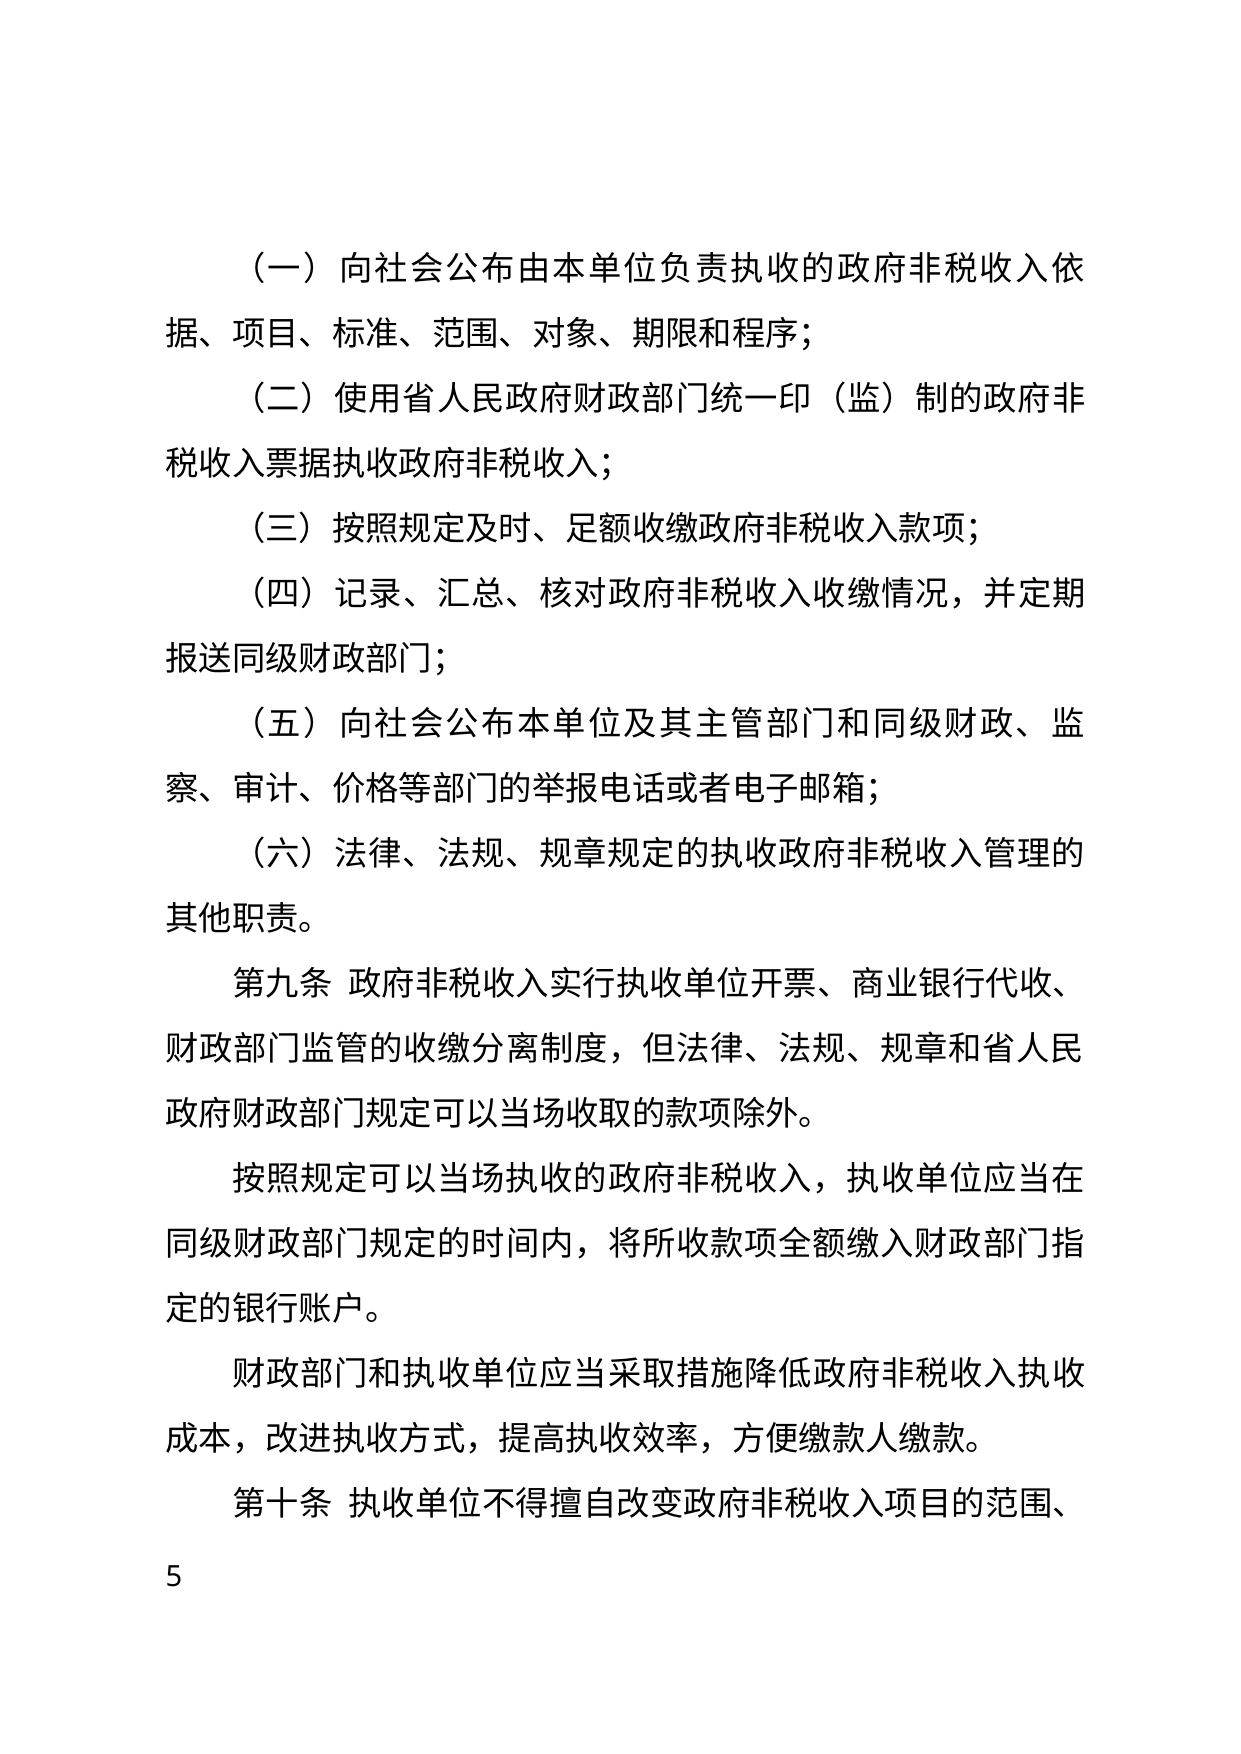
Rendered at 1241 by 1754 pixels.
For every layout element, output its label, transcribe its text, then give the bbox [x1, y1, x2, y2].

text 按照规定可以当场执收的政府非税收入，执收单位应当在同级财政部门规定的时间内，将所收款项全额缴入财政部门指定的银行账户。 [165, 1143, 1087, 1338]
text （三）按照规定及时、足额收缴政府非税收入款项； [165, 493, 1087, 558]
text （一）向社会公布由本单位负责执收的政府非税收入依据、项目、标准、范围、对象、期限和程序； [165, 233, 1087, 363]
text （二）使用省人民政府财政部门统一印（监）制的政府非税收入票据执收政府非税收入； [165, 363, 1087, 493]
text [165, 1468, 1087, 1533]
text 财政部门和执收单位应当采取措施降低政府非税收入执收成本，改进执收方式，提高执收效率，方便缴款人缴款。 [165, 1338, 1087, 1468]
text （六）法律、法规、规章规定的执收政府非税收入管理的其他职责。 [165, 818, 1087, 948]
text （四）记录、汇总、核对政府非税收入收缴情况，并定期报送同级财政部门； [165, 558, 1087, 688]
text 第九条 政府非税收入实行执收单位开票、商业银行代收、财政部门监管的收缴分离制度，但法律、法规、规章和省人民政府财政部门规定可以当场收取的款项除外。 [165, 948, 1087, 1143]
text （五）向社会公布本单位及其主管部门和同级财政、监察、审计、价格等部门的举报电话或者电子邮箱； [165, 688, 1087, 818]
